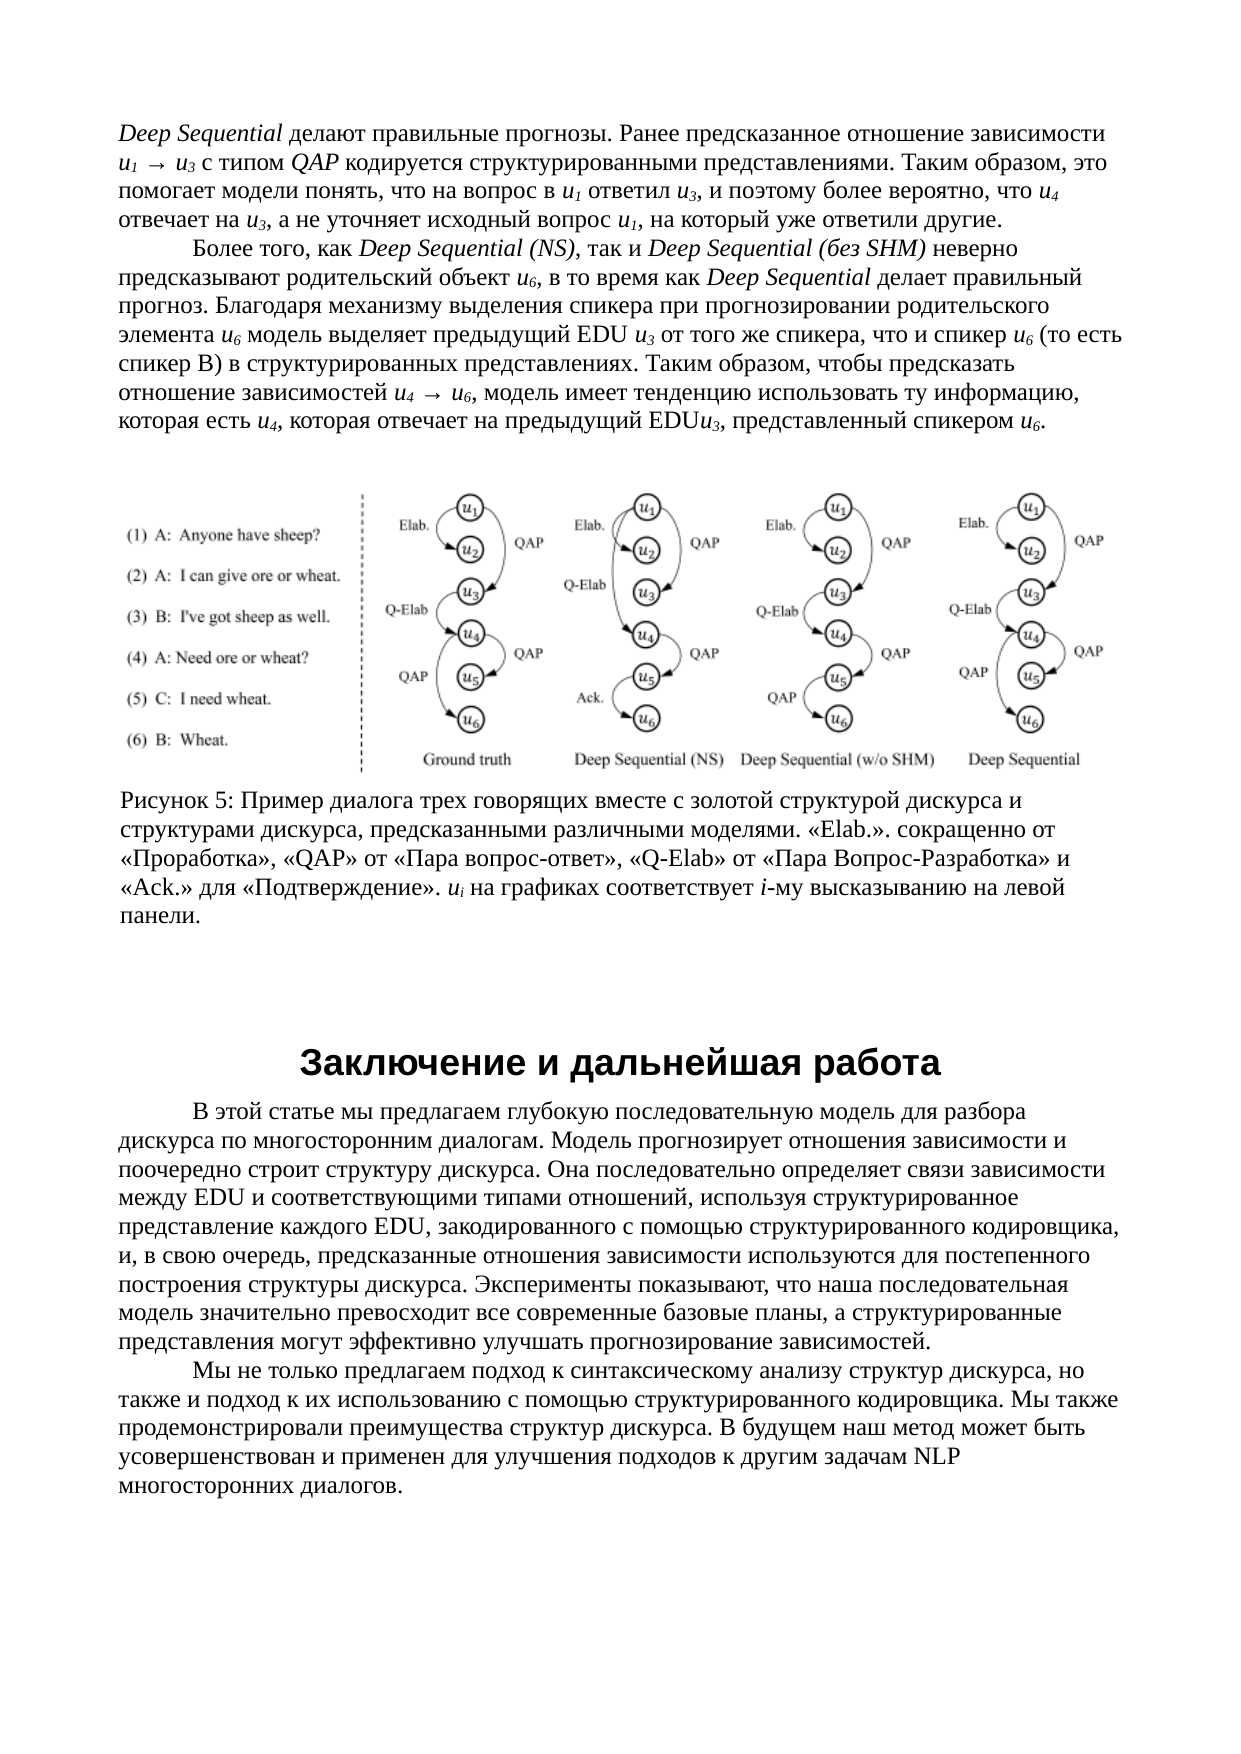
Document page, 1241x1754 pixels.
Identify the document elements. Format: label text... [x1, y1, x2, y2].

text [118, 118, 1122, 233]
picture [120, 488, 1124, 780]
text Более того, как Deep Sequential (NS), так и Deep Sequential (без SHM) неверно предсказывают родительский объект u6, в то время как Deep Sequential делает правильный прогноз. Благодаря механизму выделения спикера при прогнозировании родительского элемента u6 модель выделяет предыдущий EDU u3 от того же спикера, что и спикер u6 (то есть спикер B) в структурированных представлениях. Таким образом, чтобы предсказать отношение зависимостей u4 → u6, модель имеет тенденцию использовать ту информацию, которая есть u4, которая отвечает на предыдущий EDUu3, представленный спикером u6. [118, 233, 1122, 434]
text В этой статье мы предлагаем глубокую последовательную модель для разбора дискурса по многосторонним диалогам. Модель прогнозирует отношения зависимости и поочередно строит структуру дискурса. Она последовательно определяет связи зависимости между EDU и соответствующими типами отношений, используя структурированное представление каждого EDU, закодированного с помощью структурированного кодировщика, и, в свою очередь, предсказанные отношения зависимости используются для постепенного построения структуры дискурса. Эксперименты показывают, что наша последовательная модель значительно превосходит все современные базовые планы, а структурированные представления могут эффективно улучшать прогнозирование зависимостей. [118, 1096, 1122, 1355]
text Мы не только предлагаем подход к синтаксическому анализу структур дискурса, но также и подход к их использованию с помощью структурированного кодировщика. Мы также продемонстрировали преимущества структур дискурса. В будущем наш метод может быть усовершенствован и применен для улучшения подходов к другим задачам NLP многосторонних диалогов. [118, 1355, 1122, 1499]
subtitle Заключение и дальнейшая работа [118, 1041, 1122, 1084]
